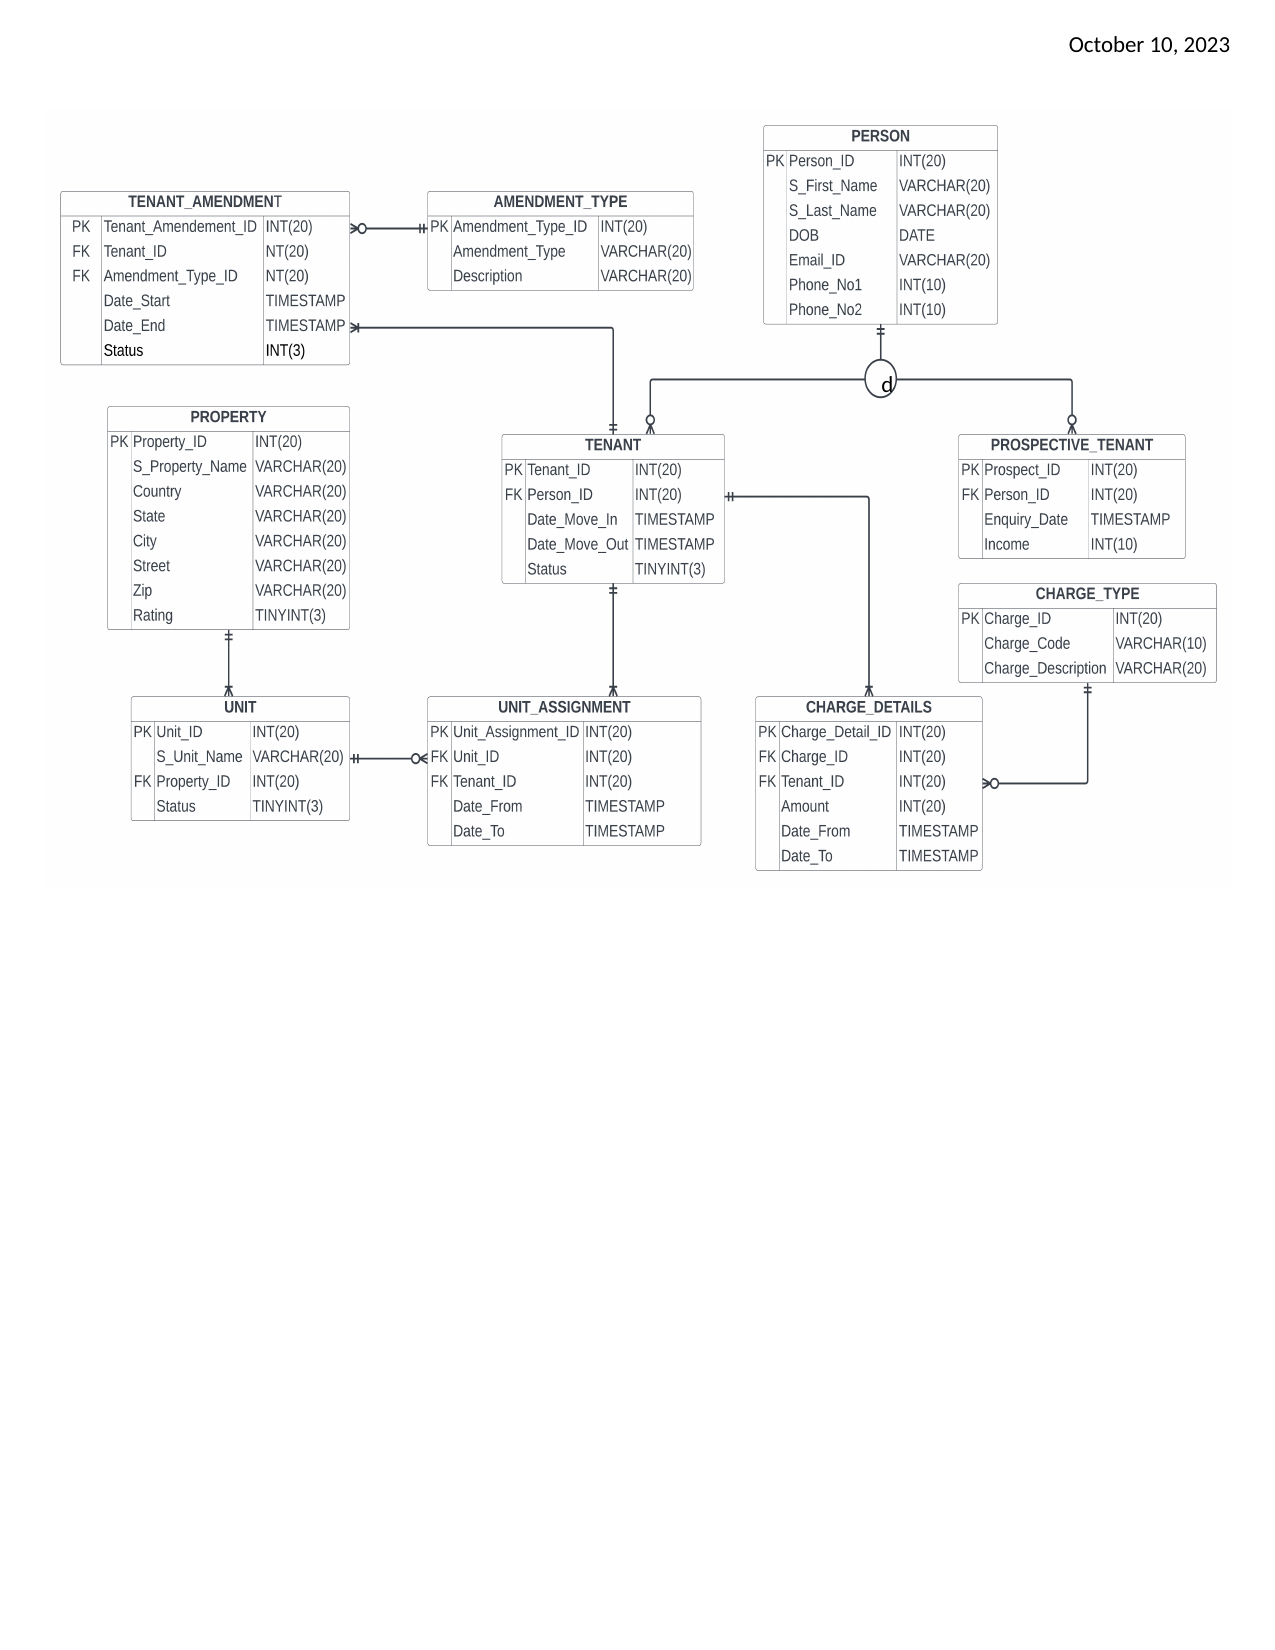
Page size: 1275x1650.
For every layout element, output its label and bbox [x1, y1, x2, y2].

picture [45, 107, 1232, 889]
